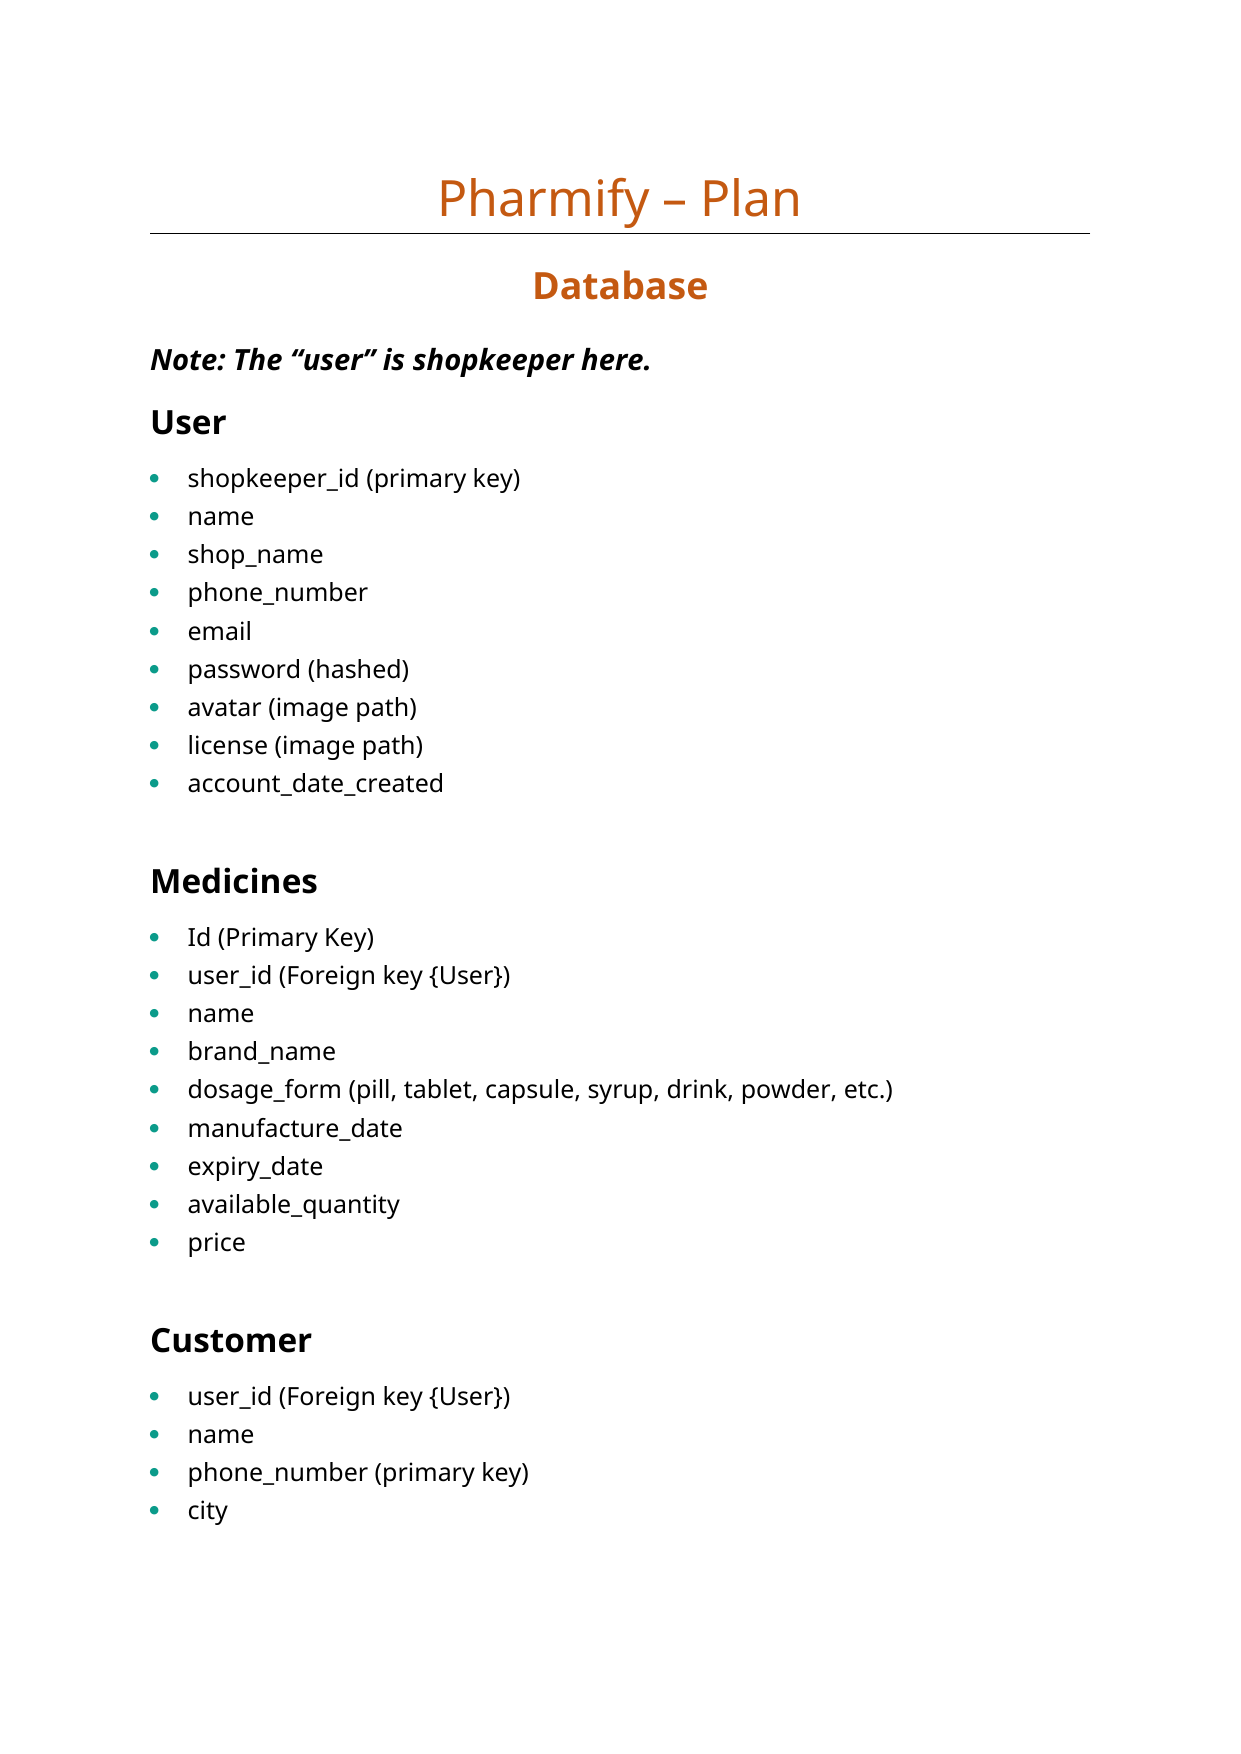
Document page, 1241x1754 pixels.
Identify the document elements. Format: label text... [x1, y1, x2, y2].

text Note: The “user” is shopkeeper here. [150, 339, 1090, 379]
list Id (Primary Key) [150, 919, 1090, 953]
list brand_name [150, 1034, 1090, 1068]
list city [150, 1493, 1090, 1527]
list shopkeeper_id (primary key) [150, 460, 1090, 494]
list name [150, 996, 1090, 1030]
list email [150, 613, 1090, 647]
list account_date_created [150, 766, 1090, 800]
subtitle Medicines [150, 858, 1090, 903]
list price [150, 1225, 1090, 1259]
list shop_name [150, 537, 1090, 571]
list manufacture_date [150, 1110, 1090, 1144]
list name [150, 498, 1090, 533]
list available_quantity [150, 1187, 1090, 1221]
list license (image path) [150, 728, 1090, 762]
list password (hashed) [150, 651, 1090, 686]
list phone_number [150, 575, 1090, 609]
list name [150, 1416, 1090, 1451]
list expiry_date [150, 1149, 1090, 1183]
subtitle Database [150, 259, 1090, 310]
subtitle Customer [150, 1317, 1090, 1362]
list phone_number (primary key) [150, 1455, 1090, 1489]
subtitle User [150, 399, 1090, 444]
list user_id (Foreign key {User}) [150, 1378, 1090, 1412]
list dosage_form (pill, tablet, capsule, syrup, drink, powder, etc.) [150, 1072, 1090, 1106]
list user_id (Foreign key {User}) [150, 957, 1090, 992]
list avatar (image path) [150, 690, 1090, 724]
text Pharmify – Plan [150, 162, 1090, 233]
